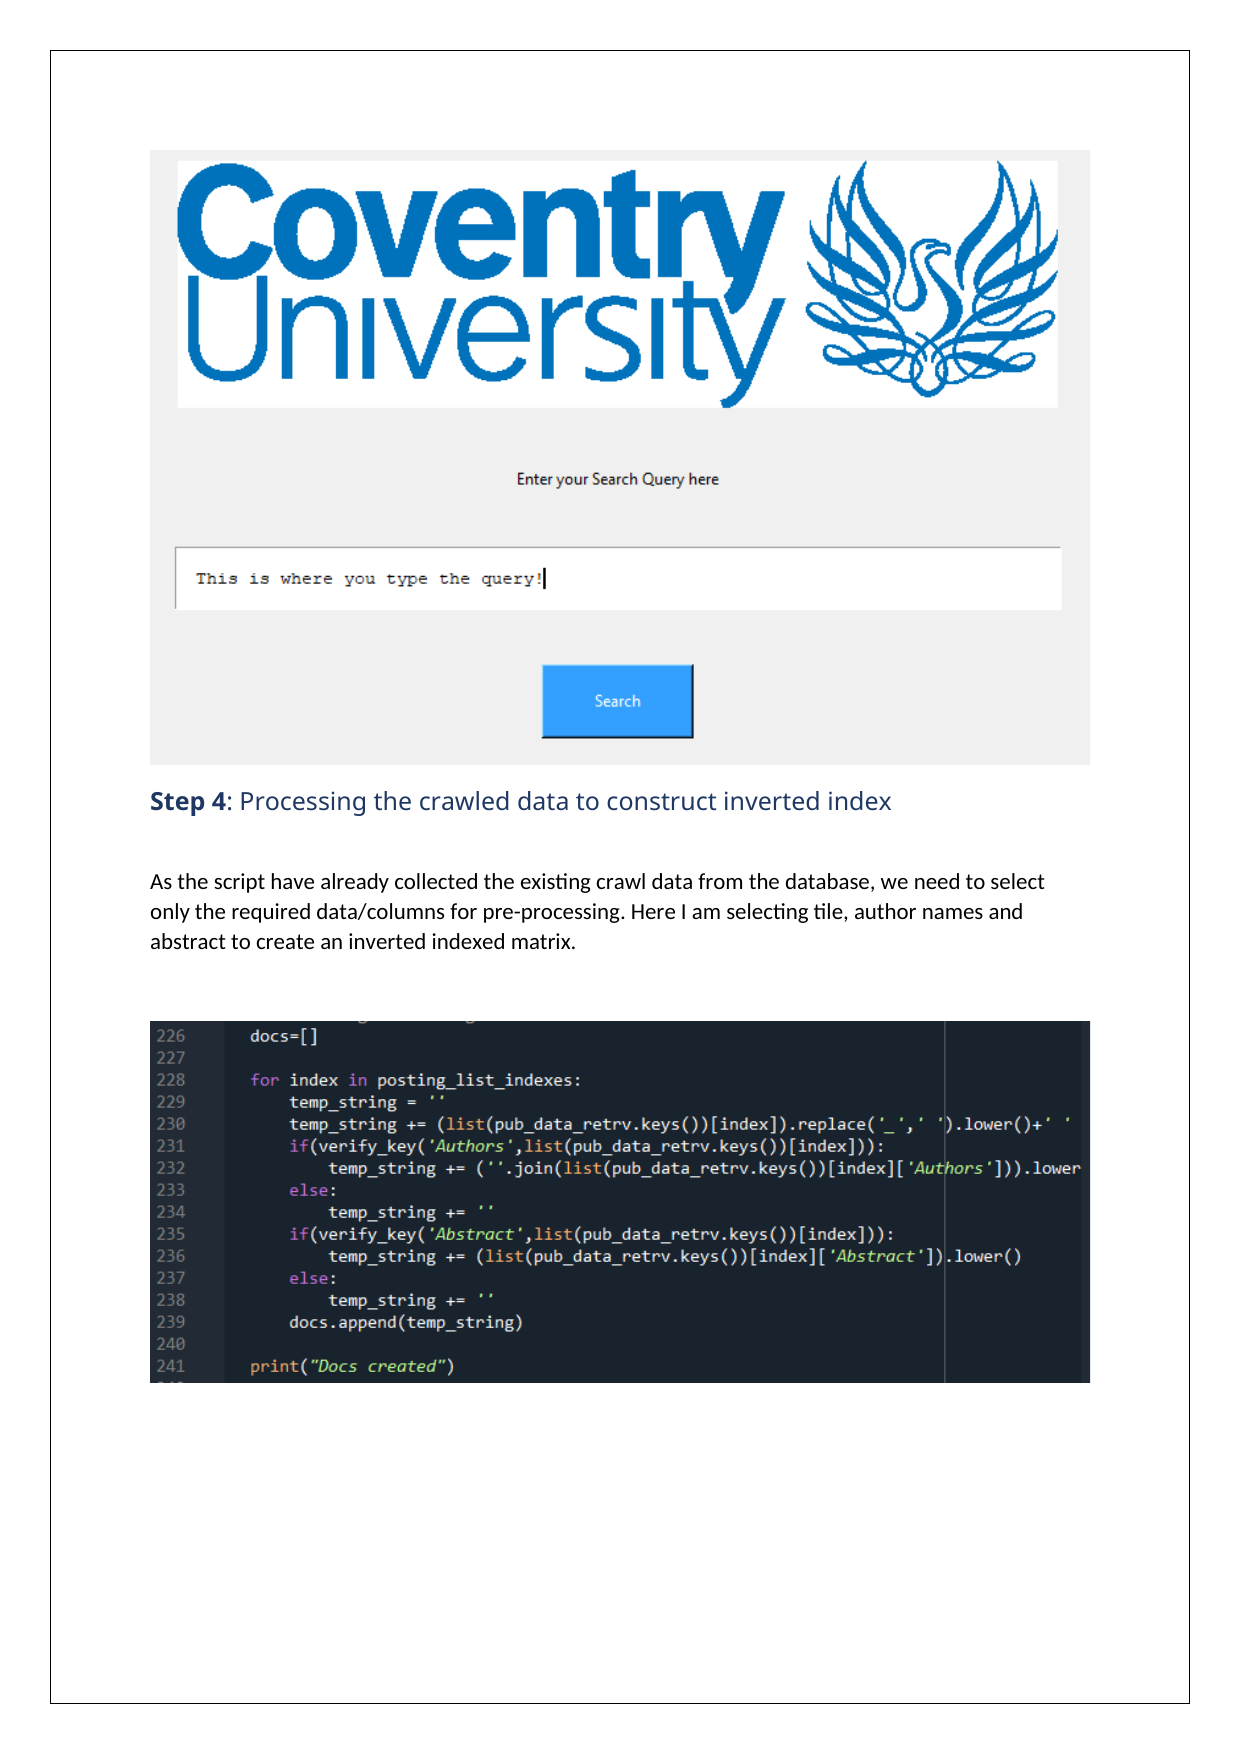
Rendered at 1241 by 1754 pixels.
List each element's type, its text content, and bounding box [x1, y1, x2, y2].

picture [150, 1021, 1091, 1383]
subtitle Step 4: Processing the crawled data to construct inverted index [150, 783, 1090, 817]
text As the script have already collected the existing crawl data from the database, we need to select only the required data/columns for pre-processing. Here I am selecting tile, author names and abstract to create an inverted indexed matrix. [150, 867, 1090, 955]
picture [150, 150, 1091, 765]
